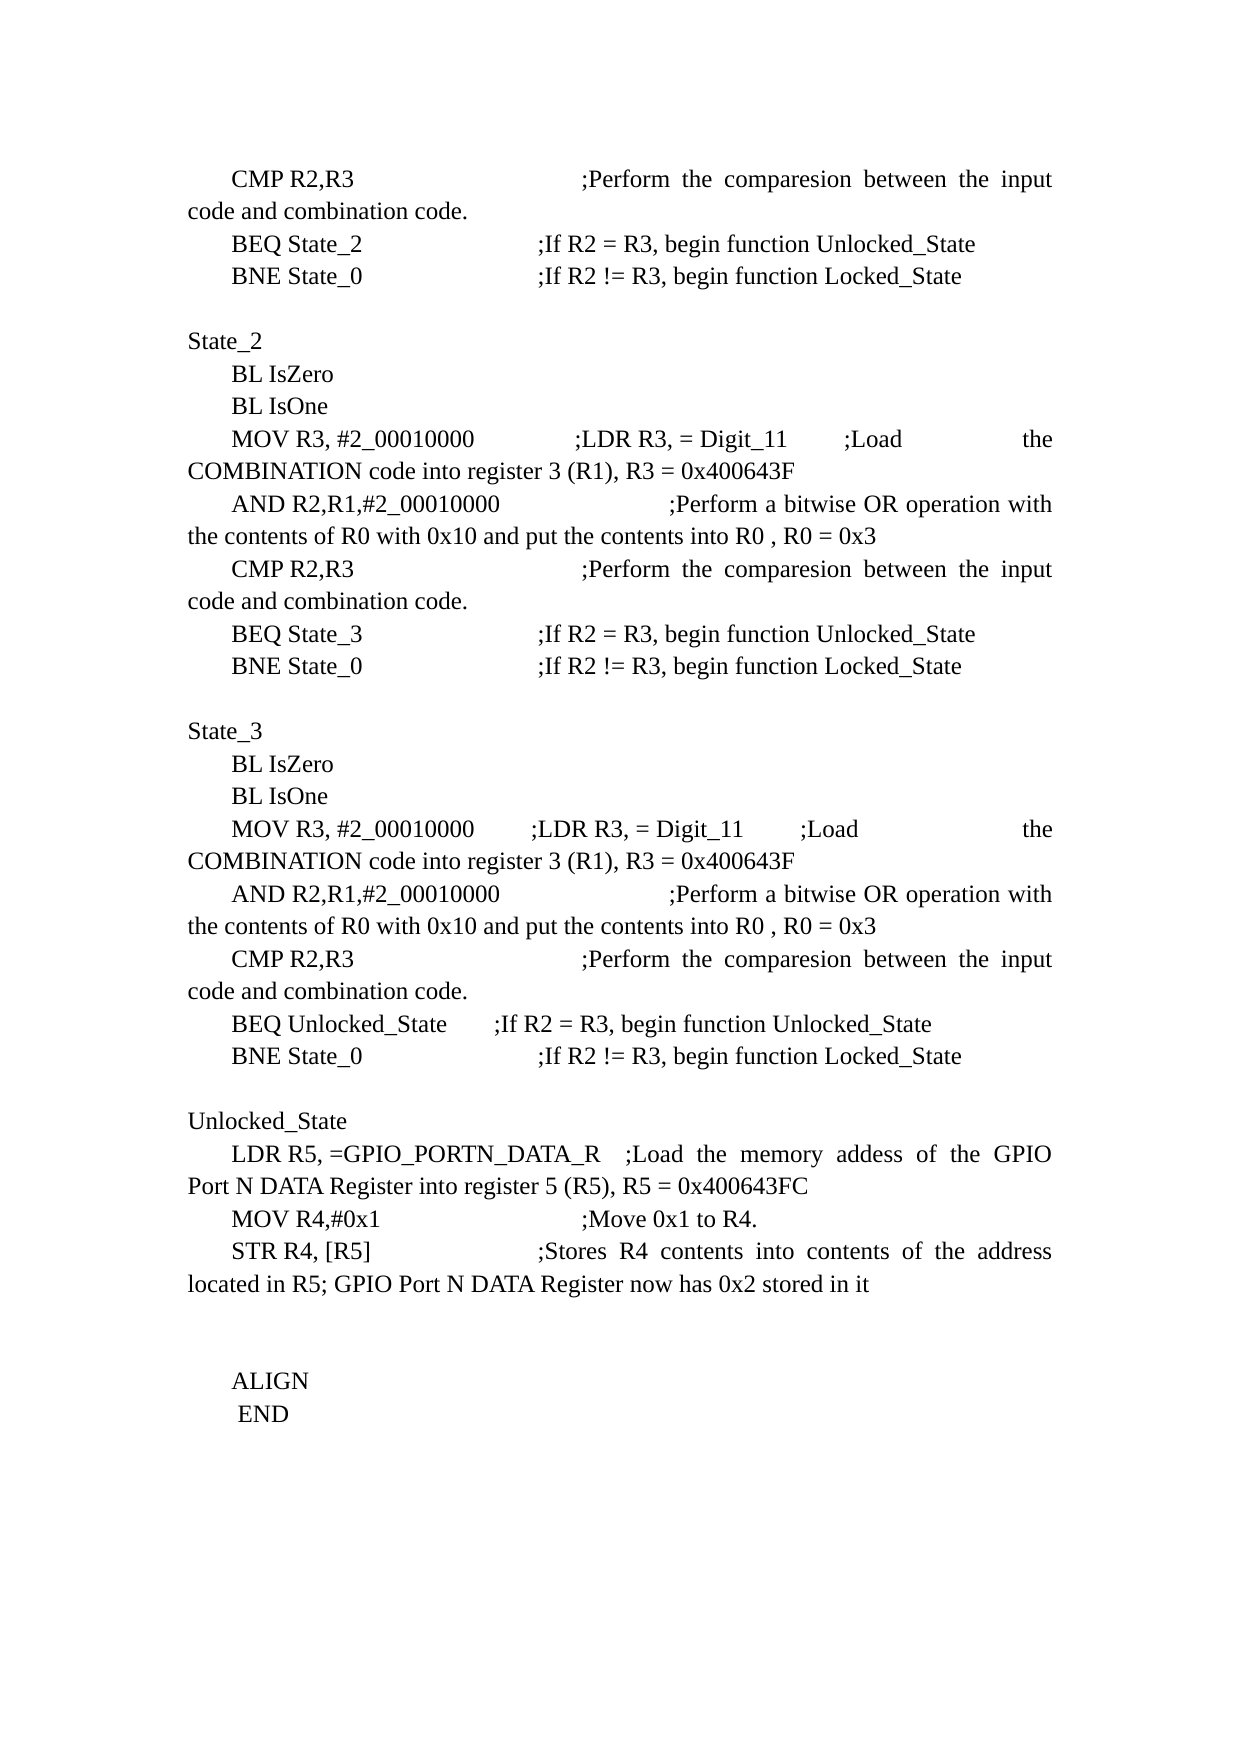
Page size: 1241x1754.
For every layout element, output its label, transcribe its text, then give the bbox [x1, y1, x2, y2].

text BL IsOne [187, 389, 1053, 422]
text BNE State_0 ;If R2 != R3, begin function Locked_State [187, 259, 1053, 292]
text MOV R3, #2_00010000 ;LDR R3, = Digit_11 ;Load the COMBINATION code into register 3 (R1), R3 = 0x400643F [187, 812, 1053, 877]
text CMP R2,R3 ;Perform the comparesion between the input code and combination code. [187, 552, 1053, 617]
text BEQ State_2 ;If R2 = R3, begin function Unlocked_State [187, 227, 1053, 259]
text ALIGN [187, 1364, 1053, 1397]
text BL IsZero [187, 357, 1053, 389]
text State_3 [187, 714, 1053, 747]
text END [187, 1397, 1053, 1429]
text BEQ State_3 ;If R2 = R3, begin function Unlocked_State [187, 617, 1053, 649]
text CMP R2,R3 ;Perform the comparesion between the input code and combination code. [187, 162, 1053, 227]
text AND R2,R1,#2_00010000 ;Perform a bitwise OR operation with the contents of R0 with 0x10 and put the contents into R0 , R0 = 0x3 [187, 877, 1053, 942]
text MOV R3, #2_00010000 ;LDR R3, = Digit_11 ;Load the COMBINATION code into register 3 (R1), R3 = 0x400643F [187, 422, 1053, 487]
text CMP R2,R3 ;Perform the comparesion between the input code and combination code. [187, 942, 1053, 1007]
text LDR R5, =GPIO_PORTN_DATA_R ;Load the memory addess of the GPIO Port N DATA Register into register 5 (R5), R5 = 0x400643FC [187, 1137, 1053, 1202]
text State_2 [187, 324, 1053, 357]
text BL IsZero [187, 747, 1053, 779]
text BNE State_0 ;If R2 != R3, begin function Locked_State [187, 649, 1053, 682]
text BL IsOne [187, 779, 1053, 812]
text AND R2,R1,#2_00010000 ;Perform a bitwise OR operation with the contents of R0 with 0x10 and put the contents into R0 , R0 = 0x3 [187, 487, 1053, 552]
text STR R4, [R5] ;Stores R4 contents into contents of the address located in R5; GPIO Port N DATA Register now has 0x2 stored in it [187, 1234, 1053, 1299]
text Unlocked_State [187, 1104, 1053, 1137]
text MOV R4,#0x1 ;Move 0x1 to R4. [187, 1202, 1053, 1234]
text BNE State_0 ;If R2 != R3, begin function Locked_State [187, 1039, 1053, 1072]
text BEQ Unlocked_State ;If R2 = R3, begin function Unlocked_State [187, 1007, 1053, 1039]
